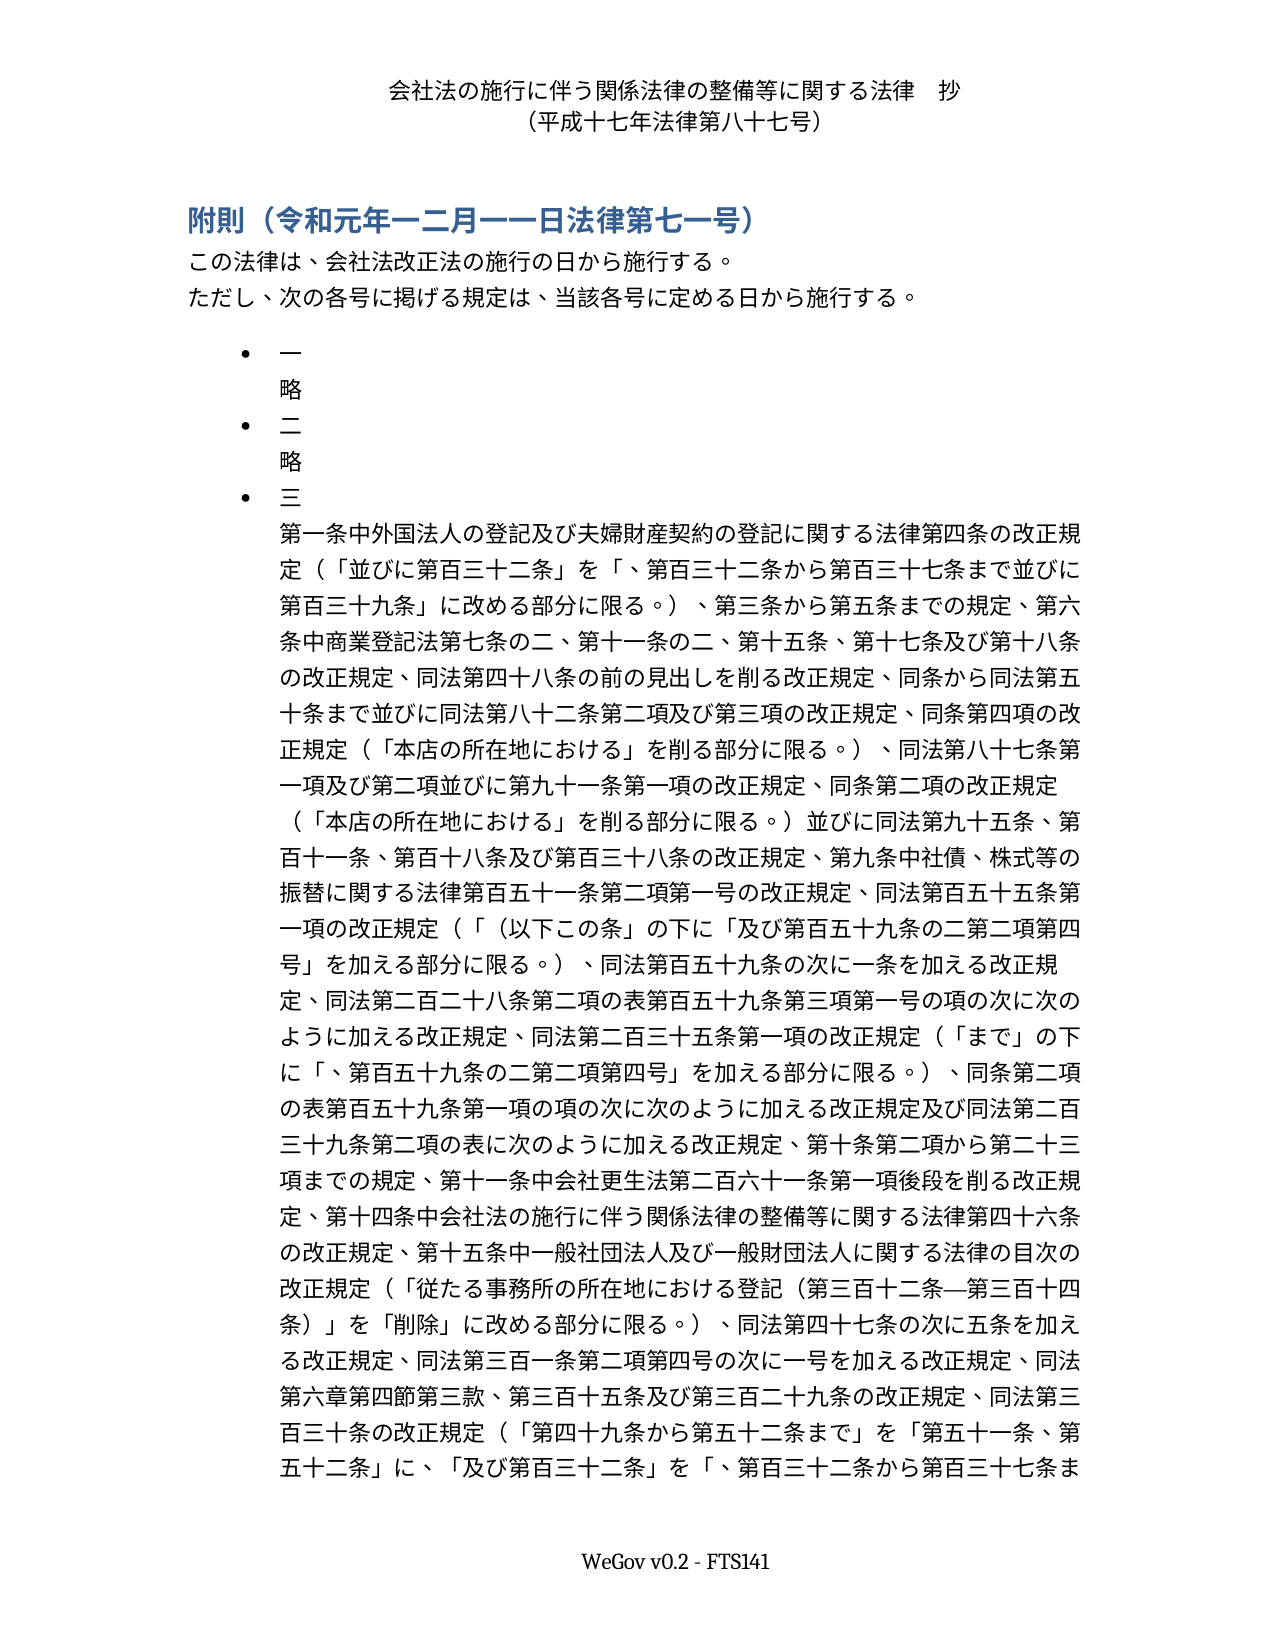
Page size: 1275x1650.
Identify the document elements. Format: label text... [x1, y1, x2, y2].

subtitle 附則（令和元年一二月一一日法律第七一号） [187, 200, 1087, 240]
text この法律は、会社法改正法の施行の日から施行する。 ただし、次の各号に掲げる規定は、当該各号に定める日から施行する。 [187, 246, 1087, 313]
list 一 略 [242, 338, 1087, 406]
list 二 略 [242, 410, 1087, 477]
